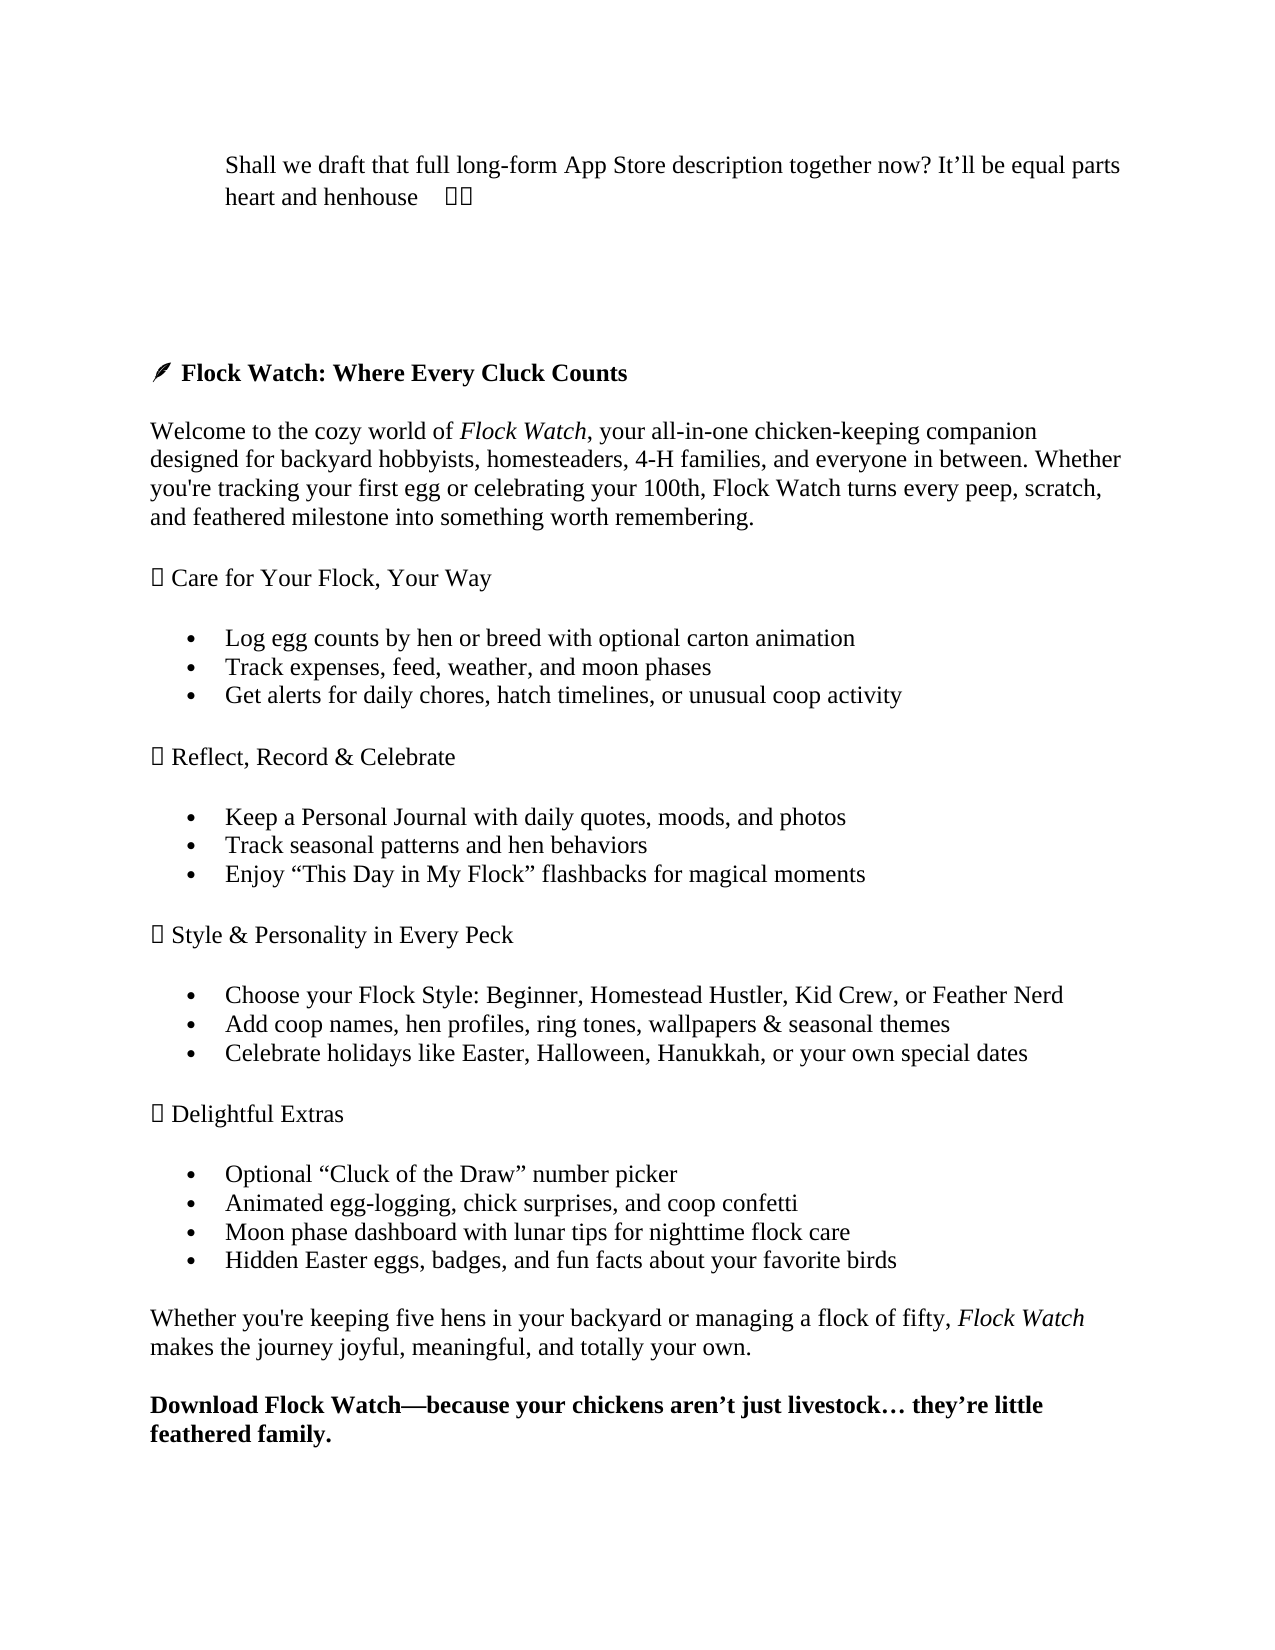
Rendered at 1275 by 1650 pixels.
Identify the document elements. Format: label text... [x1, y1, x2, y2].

text Welcome to the cozy world of Flock Watch, your all-in-one chicken-keeping companion designed for backyard hobbyists, homesteaders, 4-H families, and everyone in between. Whether you're tracking your first egg or celebrating your 100th, Flock Watch turns every peep, scratch, and feathered milestone into something worth remembering. [150, 416, 1125, 531]
list Optional “Cluck of the Draw” number picker [187, 1159, 1125, 1188]
text 🌿 Style & Personality in Every Peck [150, 917, 1125, 951]
list Enjoy “This Day in My Flock” flashbacks for magical moments [187, 859, 1125, 888]
text Whether you're keeping five hens in your backyard or managing a flock of fifty, Flock Watch makes the journey joyful, meaningful, and totally your own. [150, 1303, 1125, 1361]
list Hidden Easter eggs, badges, and fun facts about your favorite birds [187, 1245, 1125, 1274]
text 🧺 Delightful Extras [150, 1096, 1125, 1130]
list Get alerts for daily chores, hatch timelines, or unusual coop activity [187, 681, 1125, 709]
list Animated egg-logging, chick surprises, and coop confetti [187, 1188, 1125, 1217]
list Log egg counts by hen or breed with optional carton animation [187, 623, 1125, 652]
list Moon phase dashboard with lunar tips for nighttime flock care [187, 1217, 1125, 1245]
list Celebrate holidays like Easter, Halloween, Hanukkah, or your own special dates [187, 1038, 1125, 1067]
text 🪶 Flock Watch: Where Every Cluck Counts [150, 358, 1125, 387]
list Add coop names, hen profiles, ring tones, wallpapers & seasonal themes [187, 1009, 1125, 1038]
list Track seasonal patterns and hen behaviors [187, 831, 1125, 859]
text Shall we draft that full long-form App Store description together now? It’ll be equal parts heart and henhouse 🪺📱💛 [225, 150, 1125, 213]
text 📔 Reflect, Record & Celebrate [150, 738, 1125, 773]
text Download Flock Watch—because your chickens aren’t just livestock… they’re little feathered family. [150, 1390, 1125, 1447]
text 🐣 Care for Your Flock, Your Way [150, 560, 1125, 594]
list Choose your Flock Style: Beginner, Homestead Hustler, Kid Crew, or Feather Nerd [187, 980, 1125, 1009]
list Keep a Personal Journal with daily quotes, moods, and photos [187, 802, 1125, 831]
list Track expenses, feed, weather, and moon phases [187, 652, 1125, 681]
